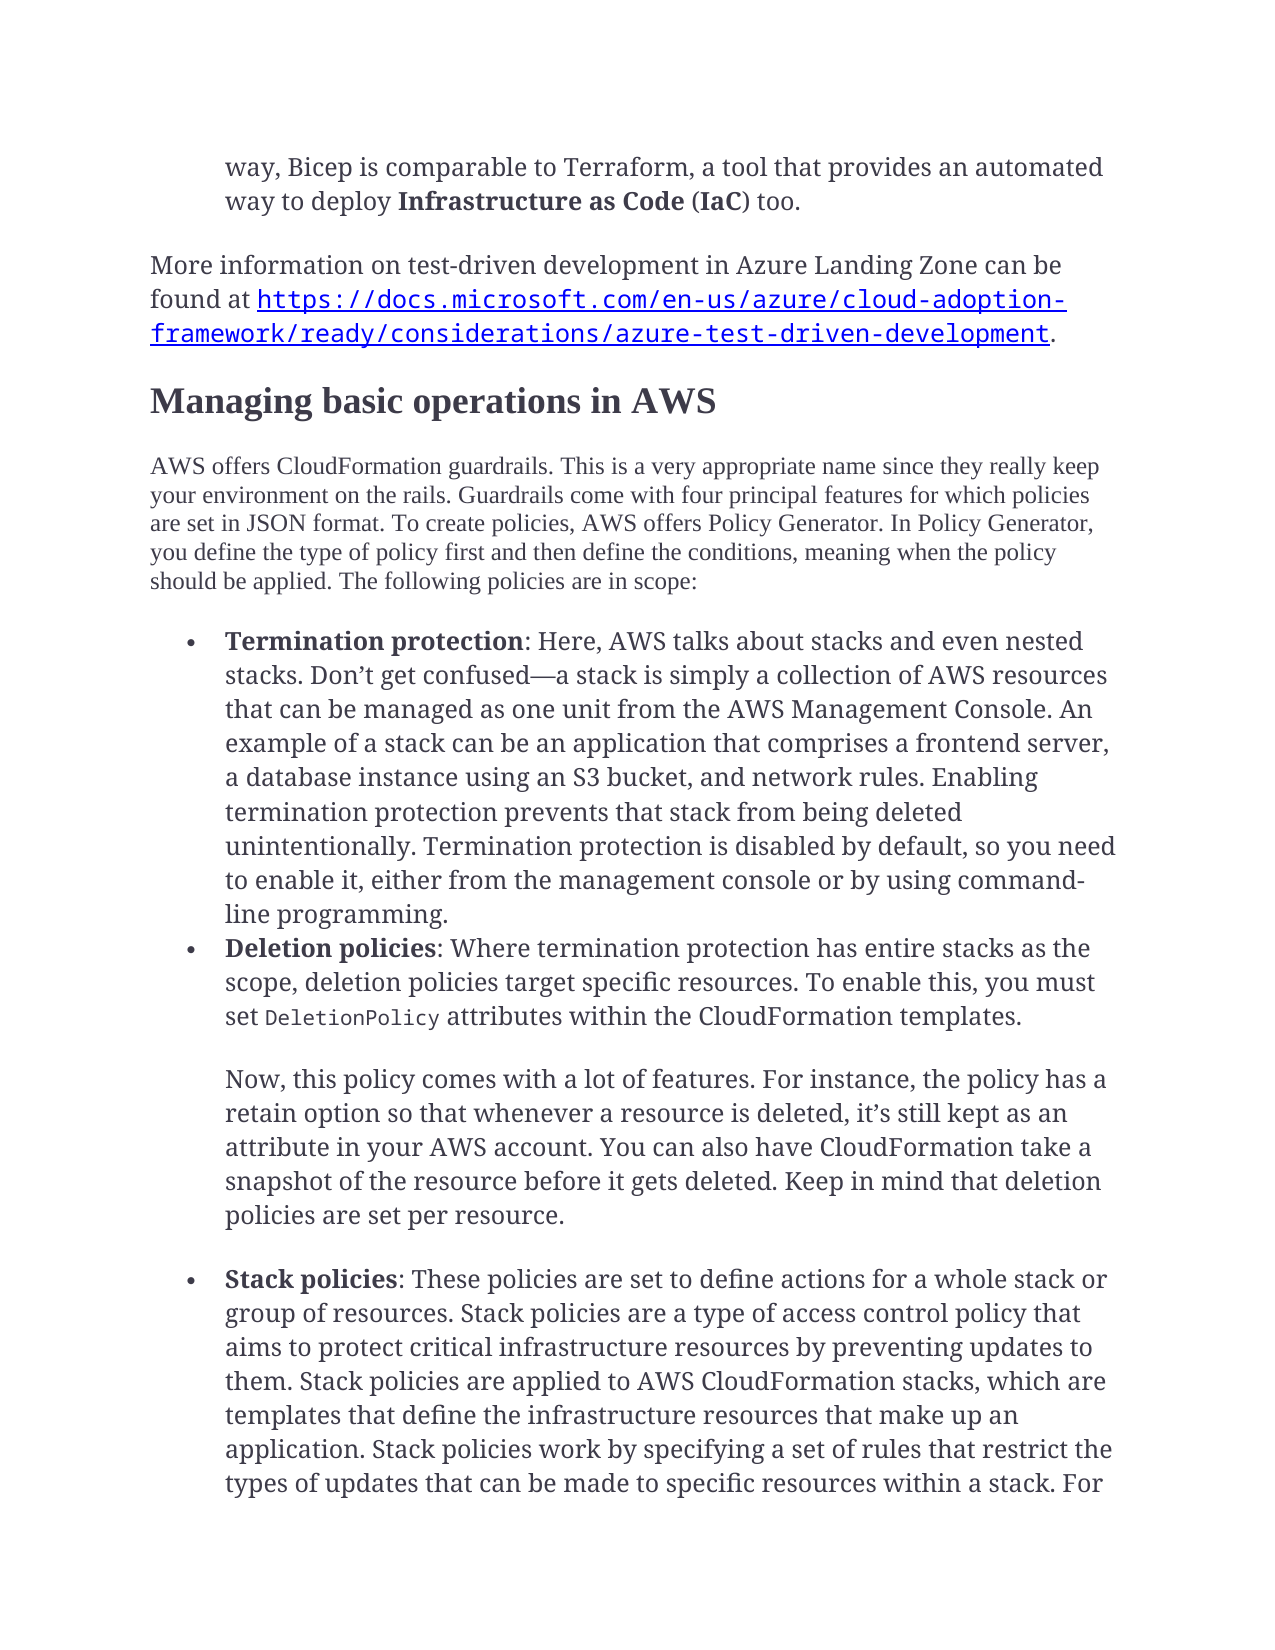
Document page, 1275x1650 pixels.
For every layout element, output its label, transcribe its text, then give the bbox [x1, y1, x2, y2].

list Termination protection: Here, AWS talks about stacks and even nested stacks. Don’t get confused—a stack is simply a collection of AWS resources that can be managed as one unit from the AWS Management Console. An example of a stack can be an application that comprises a frontend server, a database instance using an S3 bucket, and network rules. Enabling termination protection prevents that stack from being deleted unintentionally. Termination protection is disabled by default, so you need to enable it, either from the management console or by using command-line programming. [187, 624, 1125, 930]
text More information on test-driven development in Azure Landing Zone can be found at https://docs.microsoft.com/en-us/azure/cloud-adoption-framework/ready/considerations/azure-test-driven-development. [150, 247, 1125, 349]
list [187, 150, 1125, 218]
list Deletion policies: Where termination protection has entire stacks as the scope, deletion policies target specific resources. To enable this, you must set DeletionPolicy attributes within the CloudFormation templates. [187, 930, 1125, 1033]
text Managing basic operations in AWS [150, 379, 1125, 422]
text Now, this policy comes with a lot of features. For instance, the policy has a retain option so that whenever a resource is deleted, it’s still kept as an attribute in your AWS account. You can also have CloudFormation take a snapshot of the resource before it gets deleted. Keep in mind that deletion policies are set per resource. [225, 1062, 1125, 1232]
text AWS offers CloudFormation guardrails. This is a very appropriate name since they really keep your environment on the rails. Guardrails come with four principal features for which policies are set in JSON format. To create policies, AWS offers Policy Generator. In Policy Generator, you define the type of policy first and then define the conditions, meaning when the policy should be applied. The following policies are in scope: [150, 451, 1125, 595]
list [187, 1261, 1125, 1500]
